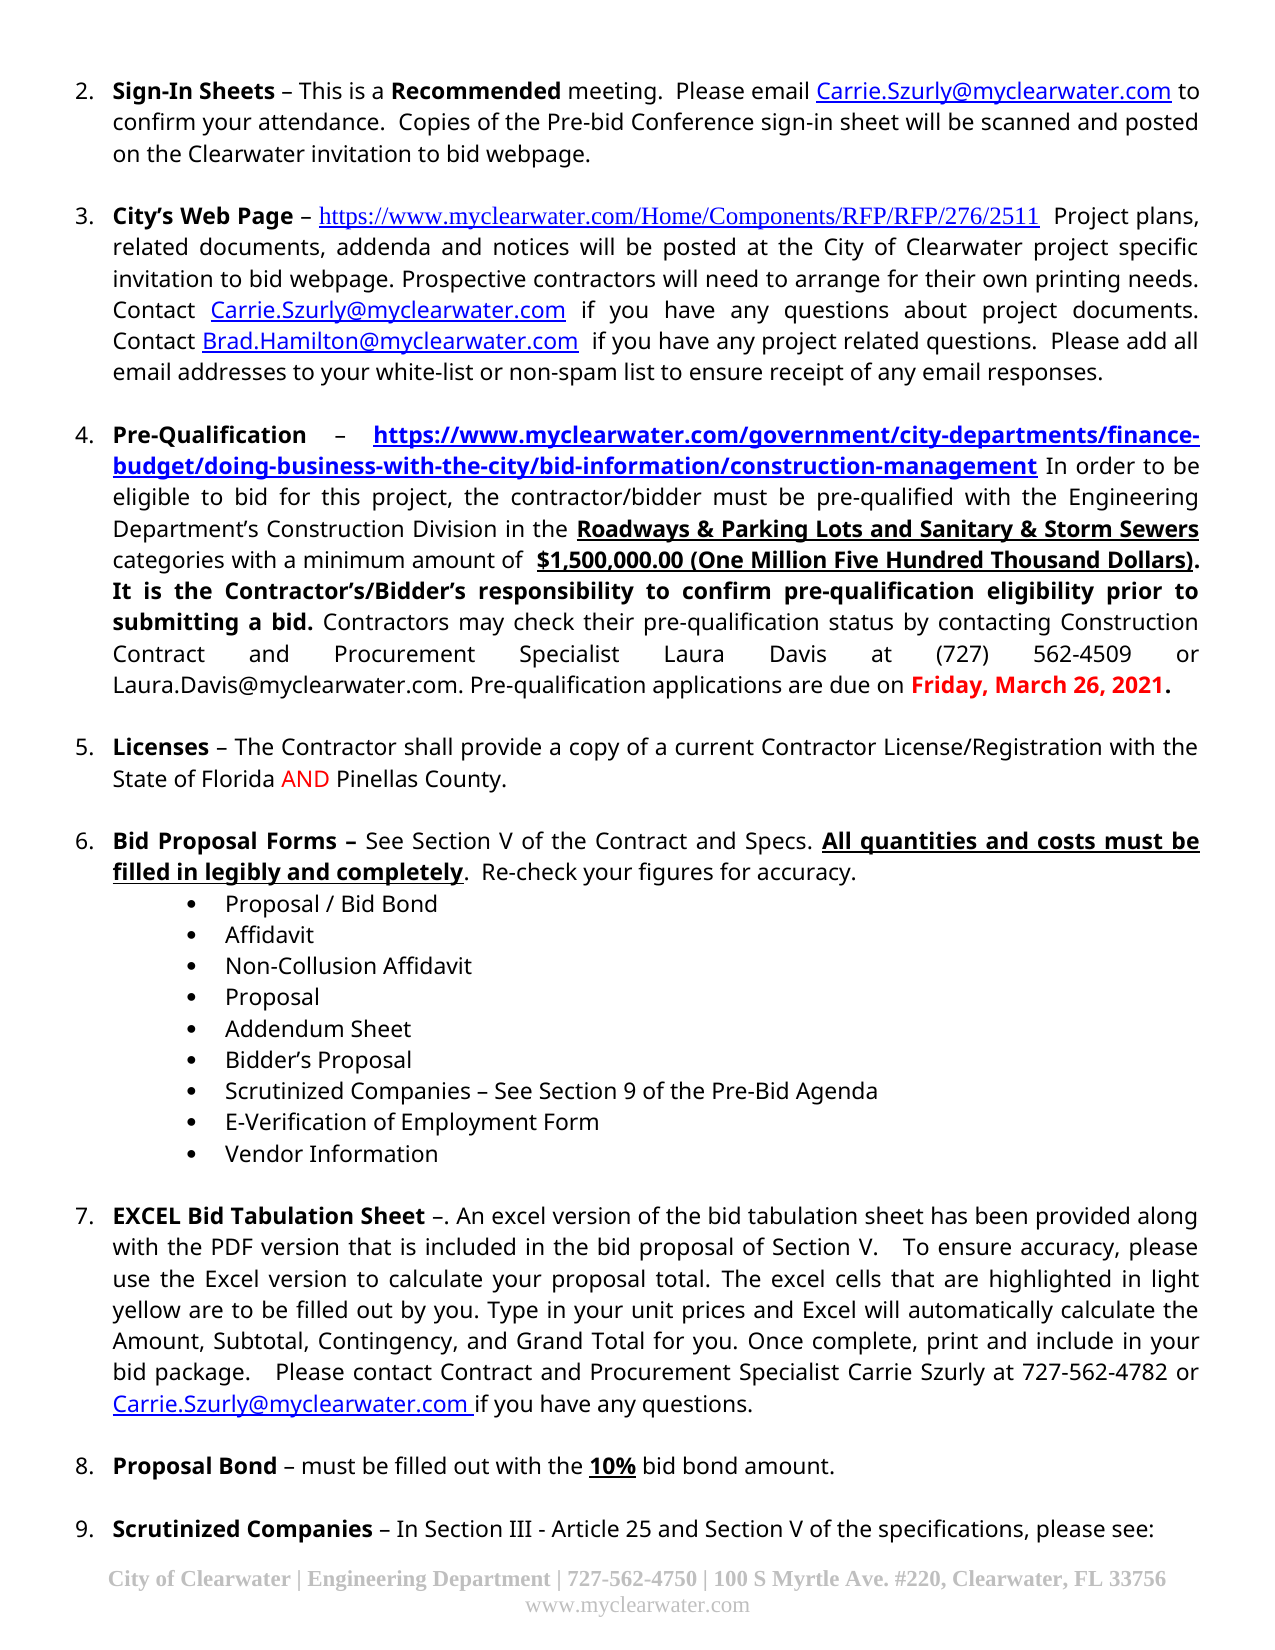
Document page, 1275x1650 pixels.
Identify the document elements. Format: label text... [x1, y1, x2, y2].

list Non-Collusion Affidavit [187, 950, 1200, 981]
list Addendum Sheet [187, 1012, 1200, 1044]
list Proposal / Bid Bond [187, 887, 1200, 919]
list Vendor Information [187, 1137, 1200, 1169]
subtitle Pre-Qualification – https://www.myclearwater.com/government/city-departments/finance-budget/doing-business-with-the-city/bid-information/construction-management In order to be eligible to bid for this project, the contractor/bidder must be pre-qualified with the Engineering Department’s Construction Division in the Roadways & Parking Lots and Sanitary & Storm Sewers categories with a minimum amount of $1,500,000.00 (One Million Five Hundred Thousand Dollars). It is the Contractor’s/Bidder’s responsibility to confirm pre-qualification eligibility prior to submitting a bid. Contractors may check their pre-qualification status by contacting Construction Contract and Procurement Specialist Laura Davis at (727) 562-4509 or Laura.Davis@myclearwater.com. Pre-qualification applications are due on Friday, March 26, 2021. [75, 419, 1200, 700]
list E-Verification of Employment Form [187, 1106, 1200, 1137]
list Bidder’s Proposal [187, 1044, 1200, 1075]
list Licenses – The Contractor shall provide a copy of a current Contractor License/Registration with the State of Florida AND Pinellas County. [75, 731, 1200, 794]
list Bid Proposal Forms – See Section V of the Contract and Specs. All quantities and costs must be filled in legibly and completely. Re-check your figures for accuracy. [75, 825, 1200, 887]
list Scrutinized Companies – In Section III - Article 25 and Section V of the specifications, please see: [75, 1512, 1200, 1544]
list Affidavit [187, 919, 1200, 950]
list City’s Web Page – https://www.myclearwater.com/Home/Components/RFP/RFP/276/2511 Project plans, related documents, addenda and notices will be posted at the City of Clearwater project specific invitation to bid webpage. Prospective contractors will need to arrange for their own printing needs. Contact Carrie.Szurly@myclearwater.com if you have any questions about project documents. Contact Brad.Hamilton@myclearwater.com if you have any project related questions. Please add all email addresses to your white-list or non-spam list to ensure receipt of any email responses. [75, 200, 1200, 387]
list Sign-In Sheets – This is a Recommended meeting. Please email Carrie.Szurly@myclearwater.com to confirm your attendance. Copies of the Pre-bid Conference sign-in sheet will be scanned and posted on the Clearwater invitation to bid webpage. [75, 75, 1200, 169]
list EXCEL Bid Tabulation Sheet –. An excel version of the bid tabulation sheet has been provided along with the PDF version that is included in the bid proposal of Section V. To ensure accuracy, please use the Excel version to calculate your proposal total. The excel cells that are highlighted in light yellow are to be filled out by you. Type in your unit prices and Excel will automatically calculate the Amount, Subtotal, Contingency, and Grand Total for you. Once complete, print and include in your bid package. Please contact Contract and Procurement Specialist Carrie Szurly at 727-562-4782 or Carrie.Szurly@myclearwater.com if you have any questions. [75, 1200, 1200, 1419]
list Scrutinized Companies – See Section 9 of the Pre-Bid Agenda [187, 1075, 1200, 1106]
list Proposal Bond – must be filled out with the 10% bid bond amount. [75, 1450, 1200, 1481]
list Proposal [187, 981, 1200, 1012]
